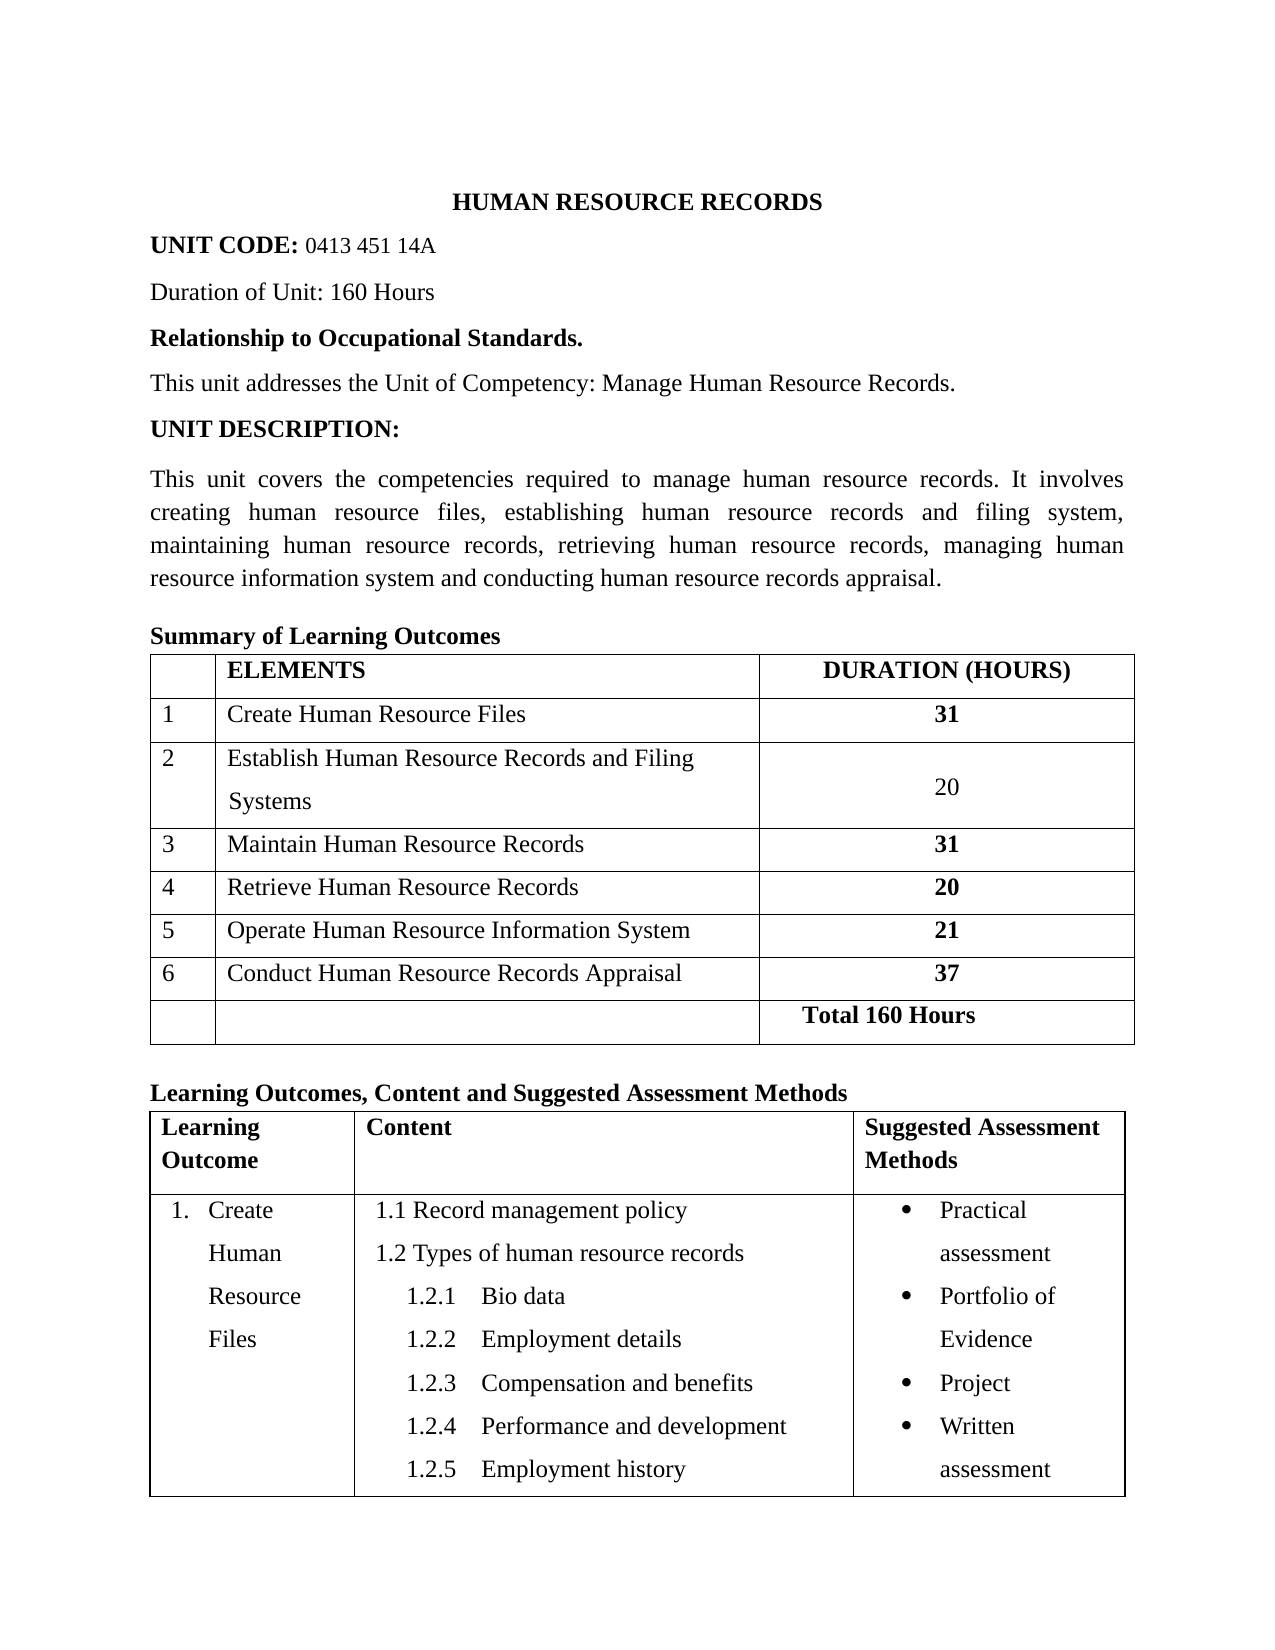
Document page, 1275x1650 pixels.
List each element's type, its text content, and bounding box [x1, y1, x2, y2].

table_header [151, 655, 215, 698]
text HUMAN RESOURCE RECORDS [150, 187, 1125, 216]
table_cell 37 [760, 958, 1134, 999]
table_header ELEMENTS [216, 655, 759, 698]
table_cell Conduct Human Resource Records Appraisal [216, 958, 759, 999]
text Learning Outcomes, Content and Suggested Assessment Methods [150, 1078, 1125, 1106]
table_cell Create Human Resource Files [216, 699, 759, 742]
text This unit addresses the Unit of Competency: Manage Human Resource Records. [150, 368, 1118, 397]
table_cell Total 160 Hours [760, 1001, 1134, 1044]
text UNIT DESCRIPTION: [150, 414, 1125, 443]
table_cell 21 [760, 915, 1134, 957]
table_cell Create Human Resource Files [151, 1195, 354, 1496]
text This unit covers the competencies required to manage human resource records. It involves creating human resource files, establishing human resource records and filing system, maintaining human resource records, retrieving human resource records, managing human resource information system and conducting human resource records appraisal. [150, 464, 1125, 591]
table_cell 2 [151, 743, 215, 828]
table_cell 31 [760, 829, 1134, 871]
table_header DURATION (HOURS) [760, 655, 1134, 698]
text Summary of Learning Outcomes [150, 621, 1125, 649]
table_cell 3 [151, 829, 215, 871]
table_cell Operate Human Resource Information System [216, 915, 759, 957]
table_cell 4 [151, 872, 215, 914]
table_cell 31 [760, 699, 1134, 742]
table_header Learning Outcome [151, 1112, 354, 1194]
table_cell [854, 1195, 1124, 1496]
table_cell 5 [151, 915, 215, 957]
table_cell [355, 1195, 853, 1496]
table_header Content [355, 1112, 853, 1194]
table_cell [151, 1001, 215, 1044]
table_cell Retrieve Human Resource Records [216, 872, 759, 914]
table_cell Maintain Human Resource Records [216, 829, 759, 871]
table_cell [216, 1001, 759, 1044]
table_cell 1 [151, 699, 215, 742]
table_cell 6 [151, 958, 215, 999]
table_cell 20 [760, 743, 1134, 828]
text Duration of Unit: 160 Hours [150, 277, 1118, 306]
text Relationship to Occupational Standards. [150, 323, 1118, 352]
table_cell Establish Human Resource Records and Filing Systems [216, 743, 759, 828]
text UNIT CODE: 0413 451 14A [150, 230, 1125, 258]
table_cell 20 [760, 872, 1134, 914]
table_header Suggested Assessment Methods [854, 1112, 1124, 1194]
